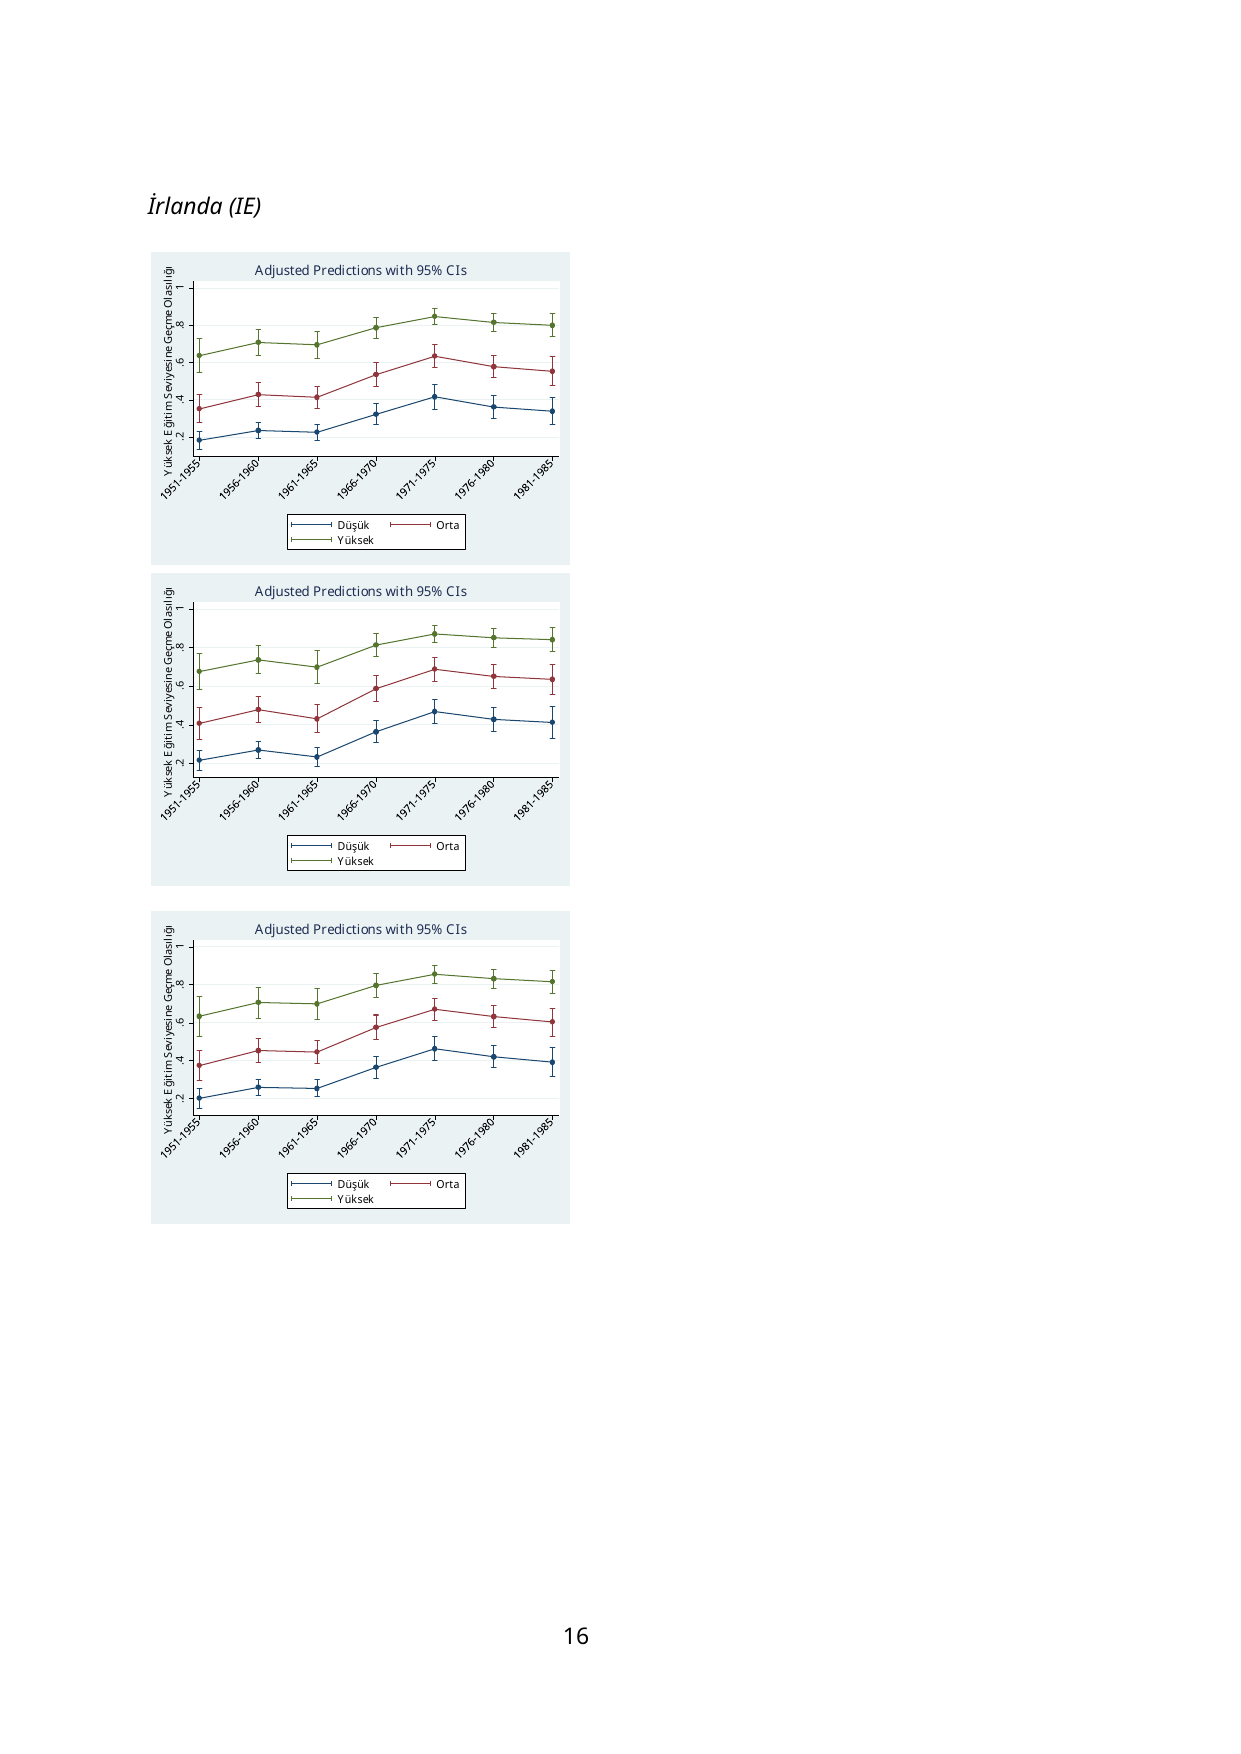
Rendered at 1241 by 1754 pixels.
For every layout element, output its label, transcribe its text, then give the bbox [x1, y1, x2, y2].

text İrlanda (IE) [148, 190, 1004, 221]
